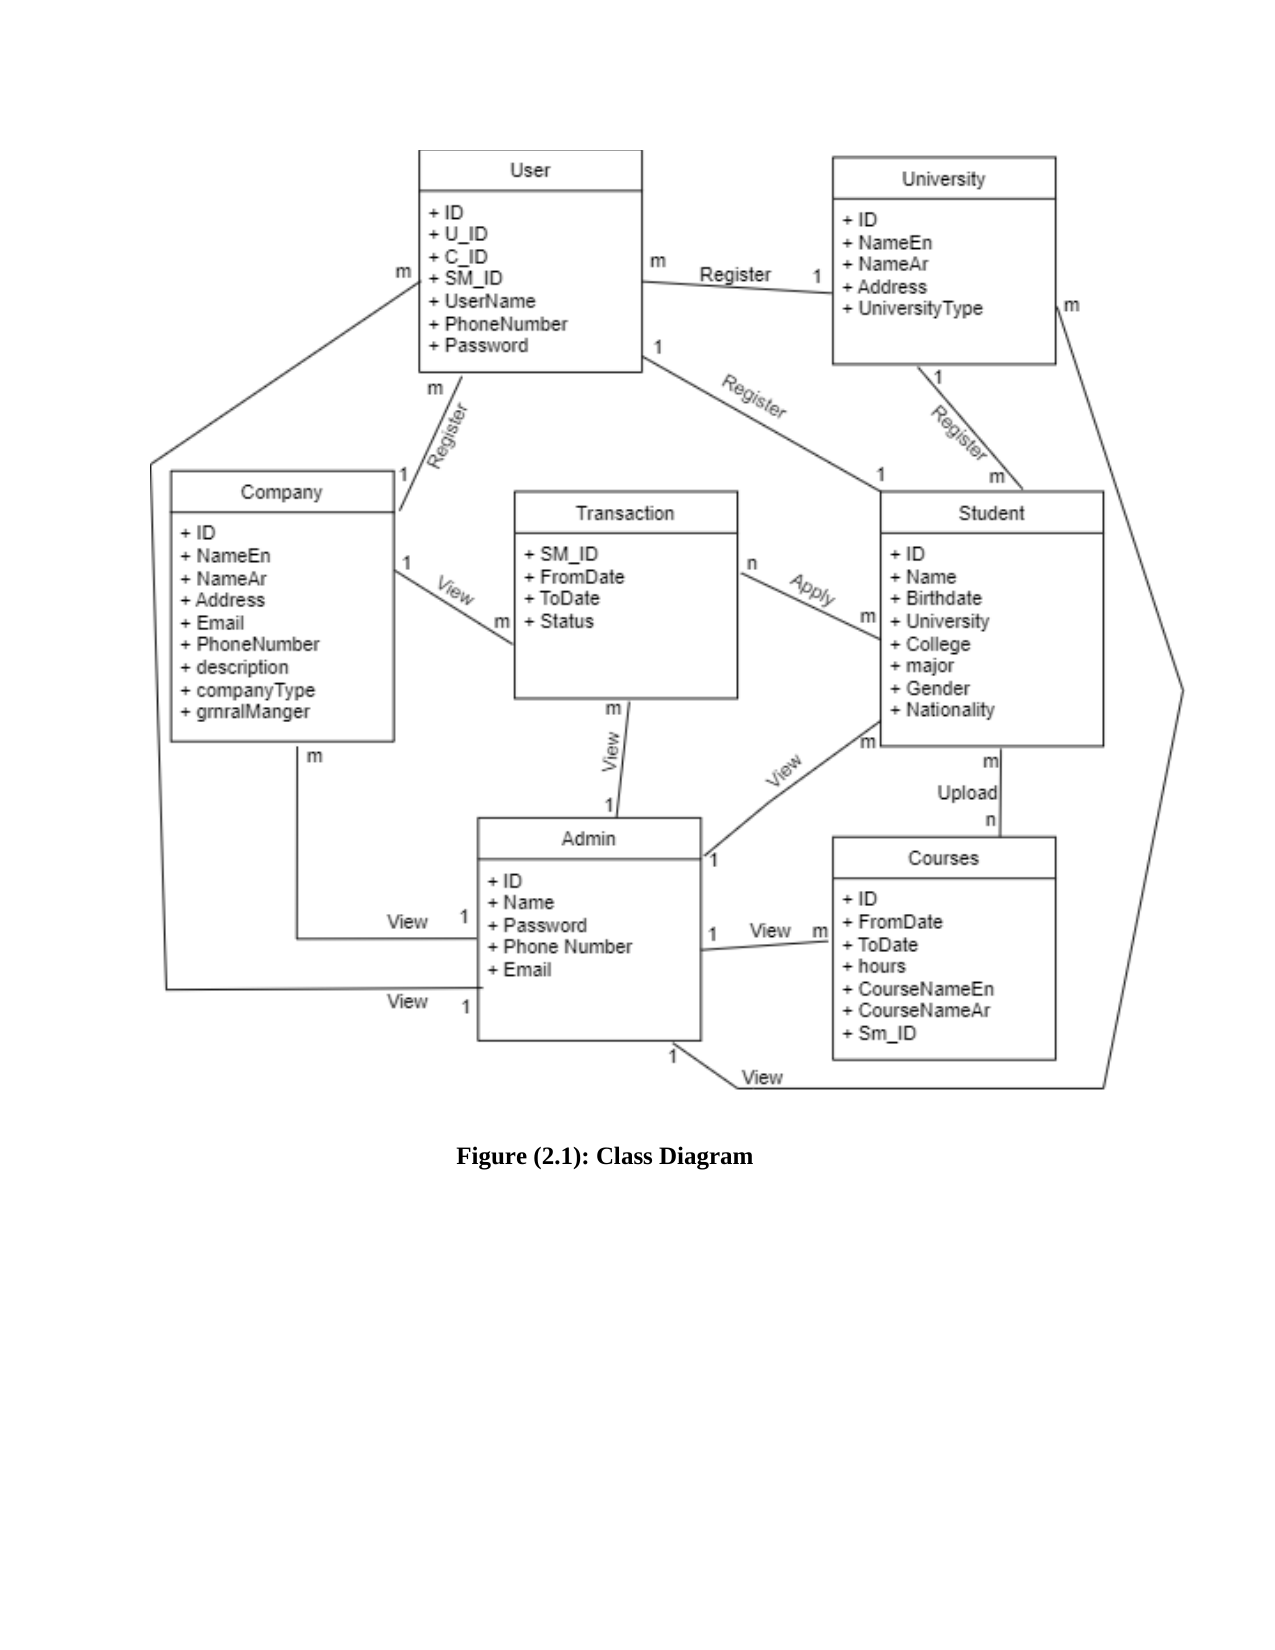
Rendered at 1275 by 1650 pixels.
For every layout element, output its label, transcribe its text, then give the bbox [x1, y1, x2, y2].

picture [150, 150, 1186, 1104]
text Figure (2.1): Class Diagram [150, 1141, 1125, 1170]
